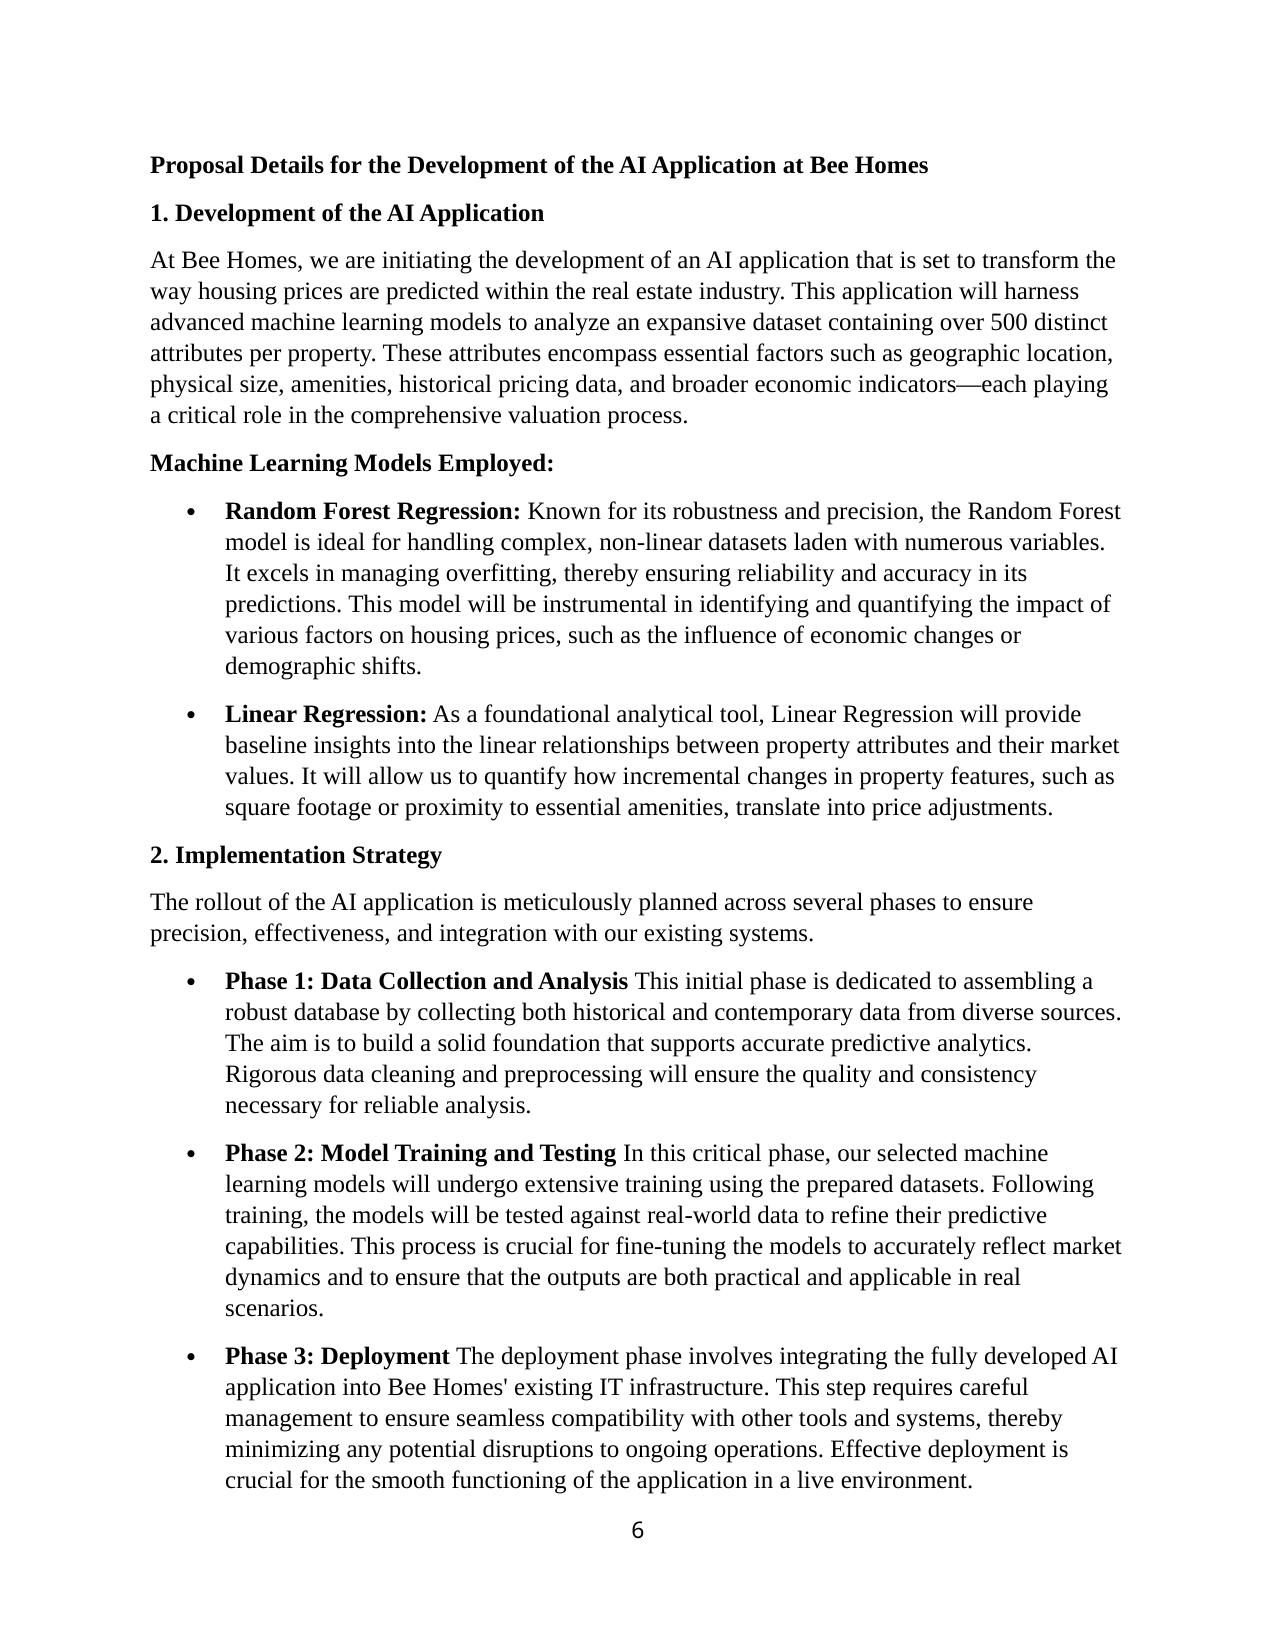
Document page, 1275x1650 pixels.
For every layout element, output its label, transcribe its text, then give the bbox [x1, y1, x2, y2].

list Linear Regression: As a foundational analytical tool, Linear Regression will provide baseline insights into the linear relationships between property attributes and their market values. It will allow us to quantify how incremental changes in property features, such as square footage or proximity to essential amenities, translate into price adjustments. [187, 699, 1125, 821]
list Phase 3: Deployment The deployment phase involves integrating the fully developed AI application into Bee Homes' existing IT infrastructure. This step requires careful management to ensure seamless compatibility with other tools and systems, thereby minimizing any potential disruptions to ongoing operations. Effective deployment is crucial for the smooth functioning of the application in a live environment. [187, 1341, 1125, 1494]
list Random Forest Regression: Known for its robustness and precision, the Random Forest model is ideal for handling complex, non-linear datasets laden with numerous variables. It excels in managing overfitting, thereby ensuring reliability and accuracy in its predictions. This model will be instrumental in identifying and quantifying the impact of various factors on housing prices, such as the influence of economic changes or demographic shifts. [187, 496, 1125, 680]
text Machine Learning Models Employed: [150, 448, 1125, 477]
text At Bee Homes, we are initiating the development of an AI application that is set to transform the way housing prices are predicted within the real estate industry. This application will harness advanced machine learning models to analyze an expansive dataset containing over 500 distinct attributes per property. These attributes encompass essential factors such as geographic location, physical size, amenities, historical pricing data, and broader economic indicators—each playing a critical role in the comprehensive valuation process. [150, 245, 1125, 429]
list Phase 2: Model Training and Testing In this critical phase, our selected machine learning models will undergo extensive training using the prepared datasets. Following training, the models will be tested against real-world data to refine their predictive capabilities. This process is crucial for fine-tuning the models to accurately reflect market dynamics and to ensure that the outputs are both practical and applicable in real scenarios. [187, 1138, 1125, 1322]
text Proposal Details for the Development of the AI Application at Bee Homes [150, 150, 1125, 179]
text The rollout of the AI application is meticulously planned across several phases to ensure precision, effectiveness, and integration with our existing systems. [150, 887, 1125, 947]
text 1. Development of the AI Application [150, 198, 1125, 226]
list Phase 1: Data Collection and Analysis This initial phase is dedicated to assembling a robust database by collecting both historical and contemporary data from diverse sources. The aim is to build a solid foundation that supports accurate predictive analytics. Rigorous data cleaning and preprocessing will ensure the quality and consistency necessary for reliable analysis. [187, 966, 1125, 1119]
text 2. Implementation Strategy [150, 840, 1125, 868]
